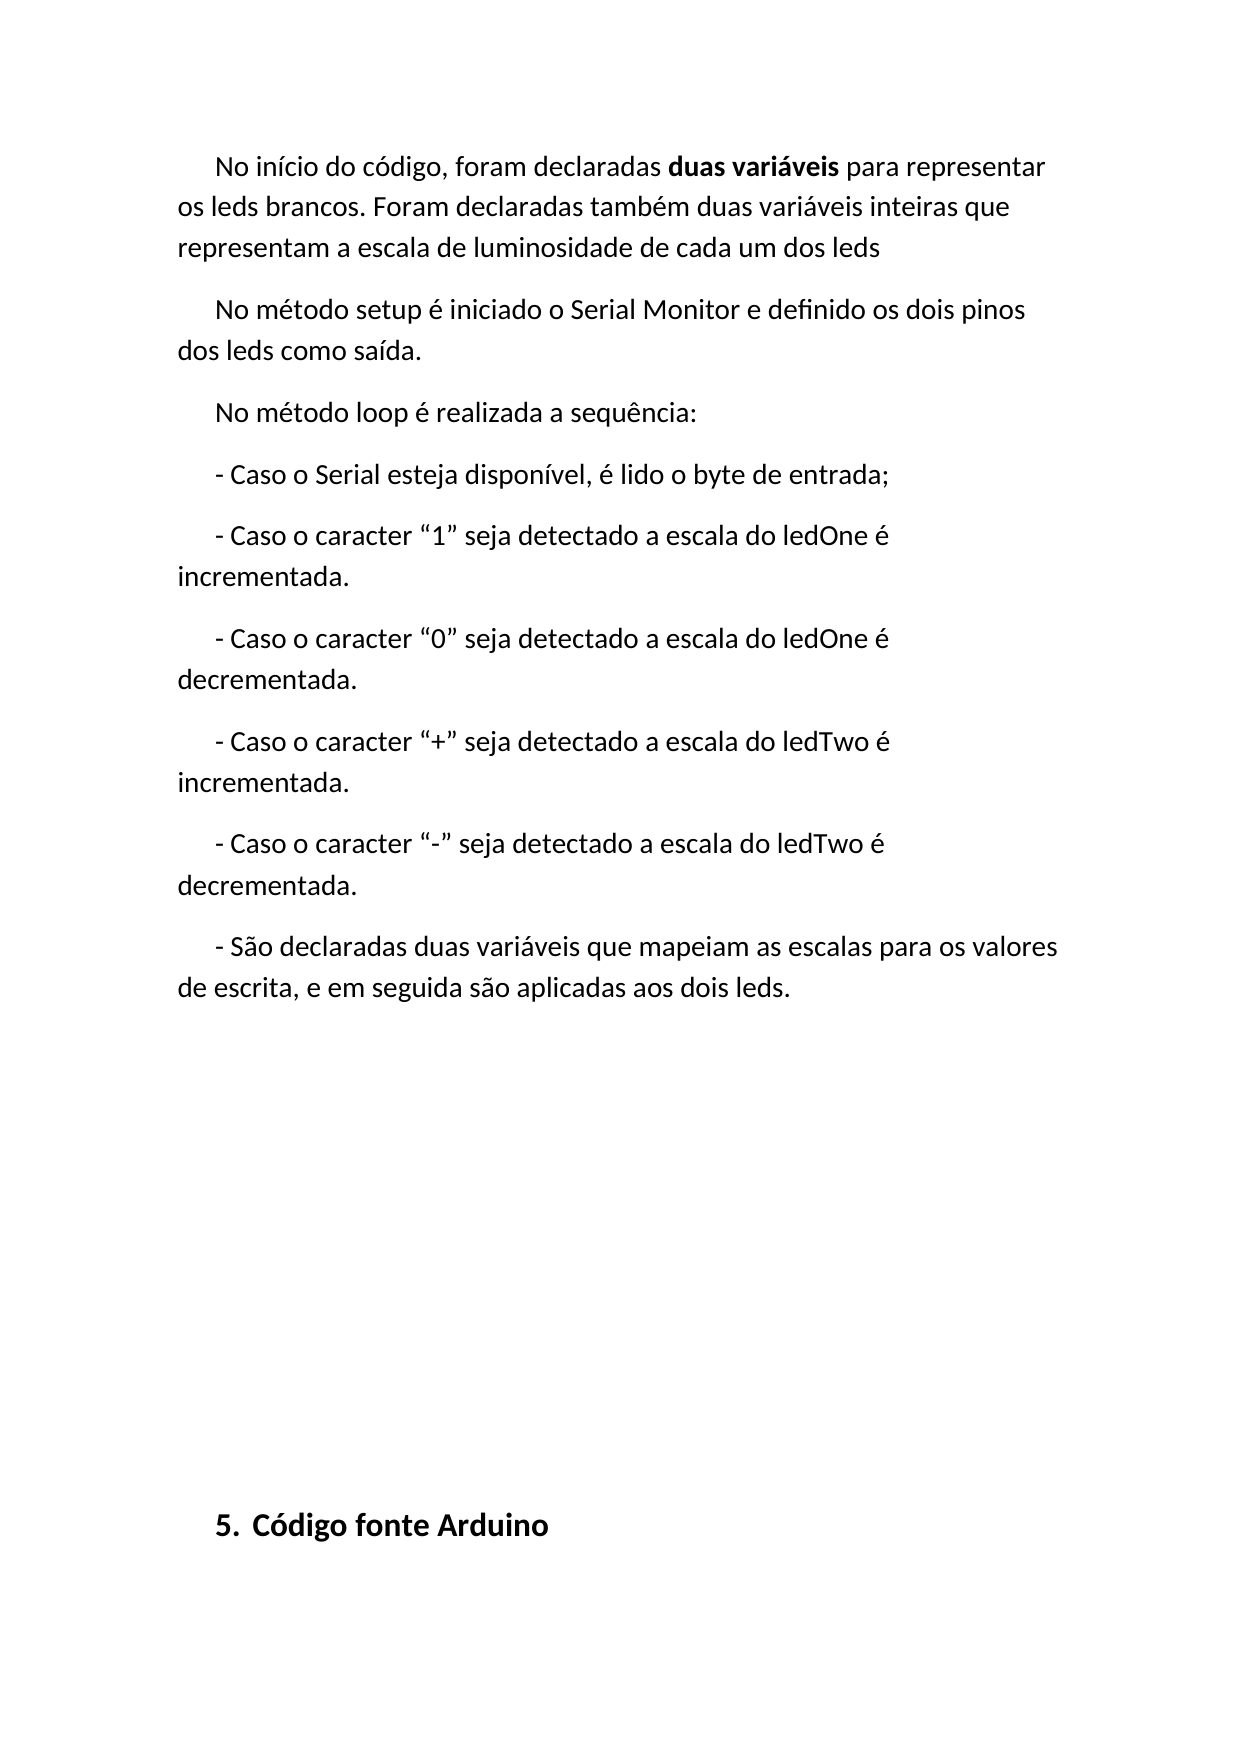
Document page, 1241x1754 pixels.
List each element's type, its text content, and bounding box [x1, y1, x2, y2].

text - Caso o caracter “-” seja detectado a escala do ledTwo é decrementada. [177, 826, 1063, 902]
text No método loop é realizada a sequência: [177, 394, 1063, 429]
text - São declaradas duas variáveis que mapeiam as escalas para os valores de escrita, e em seguida são aplicadas aos dois leds. [177, 928, 1063, 1005]
text - Caso o Serial esteja disponível, é lido o byte de entrada; [177, 456, 1063, 491]
text No método setup é iniciado o Serial Monitor e definido os dois pinos dos leds como saída. [177, 291, 1063, 368]
text - Caso o caracter “0” seja detectado a escala do ledOne é decrementada. [177, 620, 1063, 697]
text - Caso o caracter “+” seja detectado a escala do ledTwo é incrementada. [177, 723, 1063, 799]
text No início do código, foram declaradas duas variáveis para representar os leds brancos. Foram declaradas também duas variáveis inteiras que representam a escala de luminosidade de cada um dos leds [177, 148, 1063, 265]
list Código fonte Arduino [215, 1504, 1063, 1545]
text - Caso o caracter “1” seja detectado a escala do ledOne é incrementada. [177, 517, 1063, 594]
